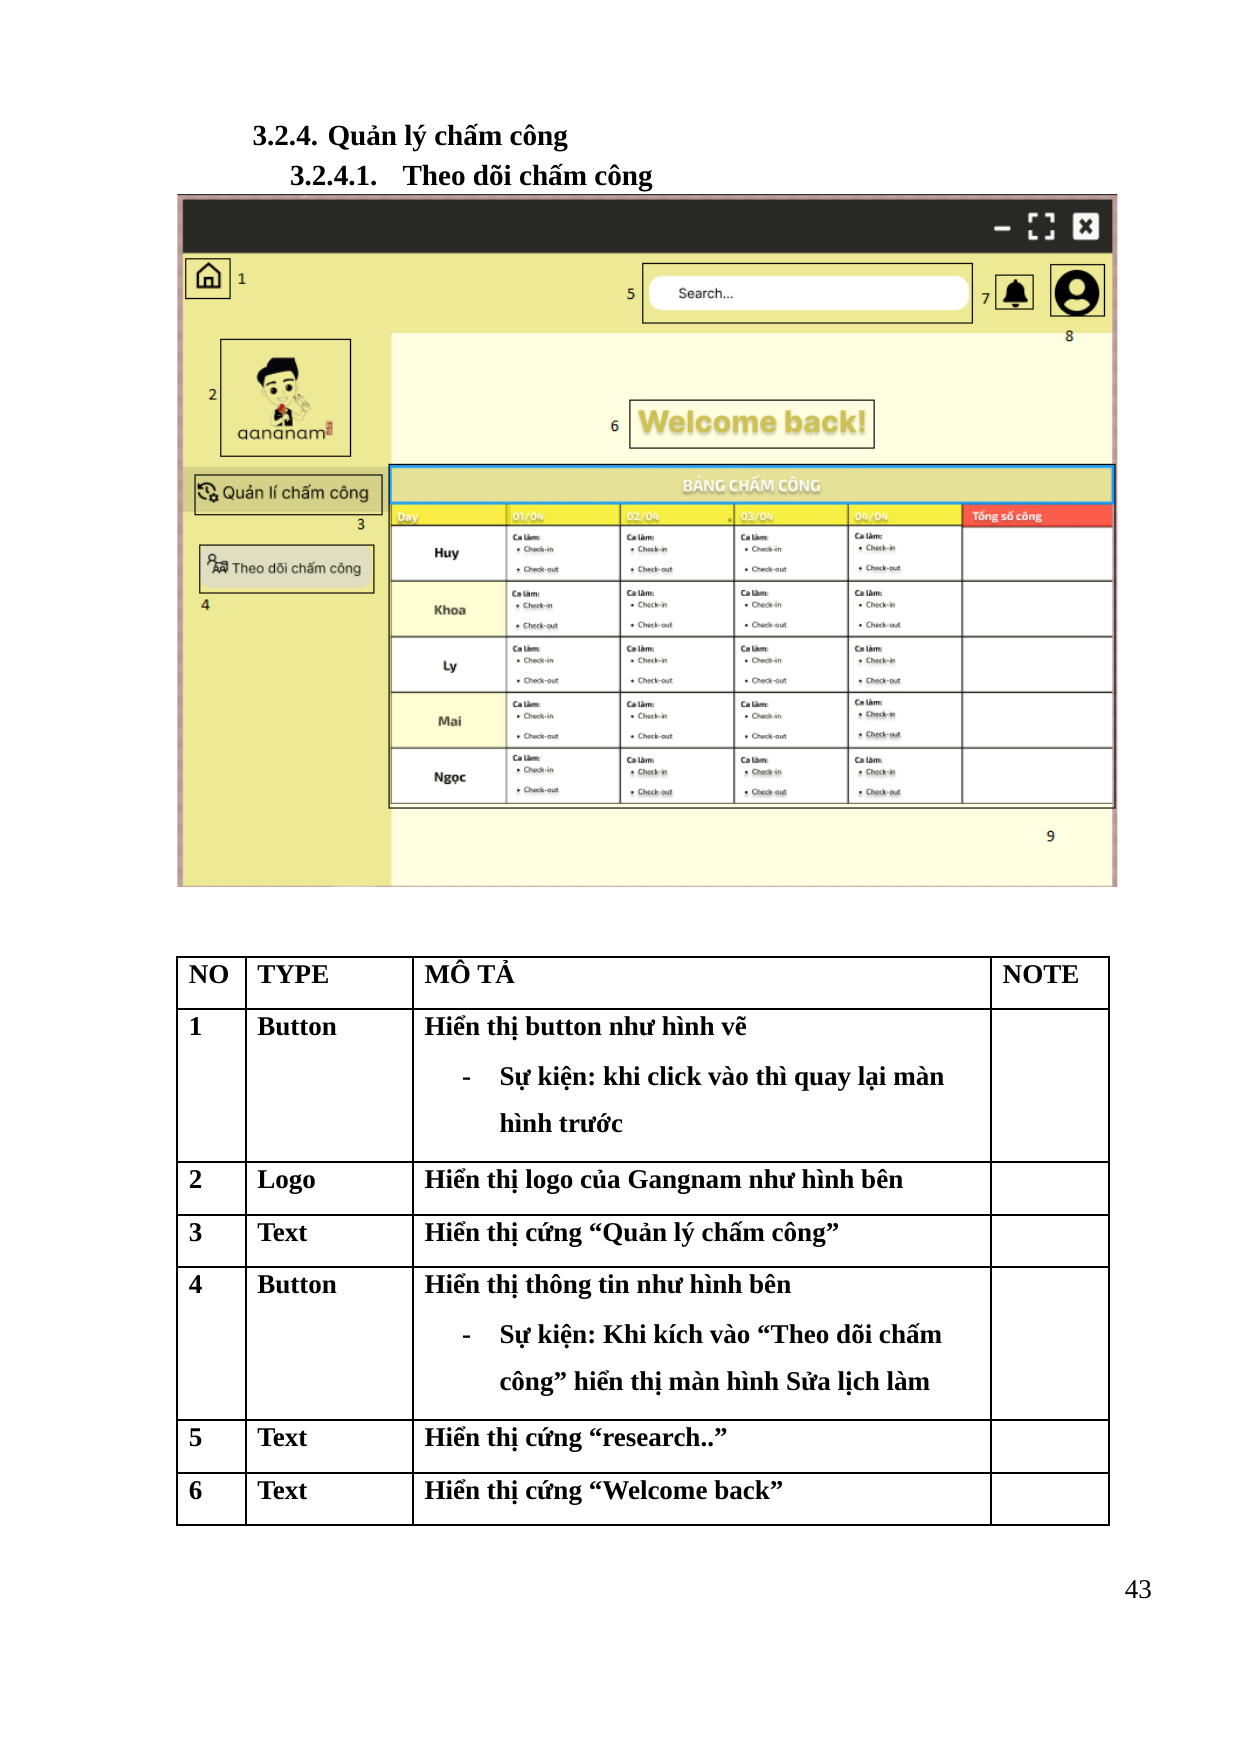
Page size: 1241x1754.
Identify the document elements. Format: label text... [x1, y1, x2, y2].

table_cell [992, 1010, 1108, 1161]
table_cell 6 [178, 1474, 245, 1524]
subtitle Theo dõi chấm công [200, 158, 1152, 192]
table_cell Text [247, 1421, 412, 1472]
table_header MÔ TẢ [414, 958, 990, 1008]
table_cell Logo [247, 1163, 412, 1214]
table_cell Hiển thị cứng “Welcome back” [414, 1474, 990, 1524]
subtitle Quản lý chấm công [200, 118, 1152, 152]
table_cell Hiển thị button như hình vẽ Sự kiện: khi click vào thì quay lại màn hình trước [414, 1010, 990, 1161]
table_cell Text [247, 1474, 412, 1524]
table_cell [992, 1216, 1108, 1266]
table_cell [992, 1163, 1108, 1214]
table_cell 3 [178, 1216, 245, 1266]
table_cell 2 [178, 1163, 245, 1214]
table_cell [992, 1421, 1108, 1472]
table_cell Hiển thị thông tin như hình bên Sự kiện: Khi kích vào “Theo dõi chấm công” hiển thị màn hình Sửa lịch làm [414, 1268, 990, 1419]
picture [177, 194, 1118, 887]
table_header TYPE [247, 958, 412, 1008]
table_cell Hiển thị logo của Gangnam như hình bên [414, 1163, 990, 1214]
table_header NOTE [992, 958, 1108, 1008]
table_cell 5 [178, 1421, 245, 1472]
table_cell Text [247, 1216, 412, 1266]
table_cell [992, 1268, 1108, 1419]
table_cell Button [247, 1268, 412, 1419]
table_cell Hiển thị cứng “Quản lý chấm công” [414, 1216, 990, 1266]
table_header NO [178, 958, 245, 1008]
table_cell 4 [178, 1268, 245, 1419]
table_cell 1 [178, 1010, 245, 1161]
table_cell Button [247, 1010, 412, 1161]
table_cell Hiển thị cứng “research..” [414, 1421, 990, 1472]
table_cell [992, 1474, 1108, 1524]
